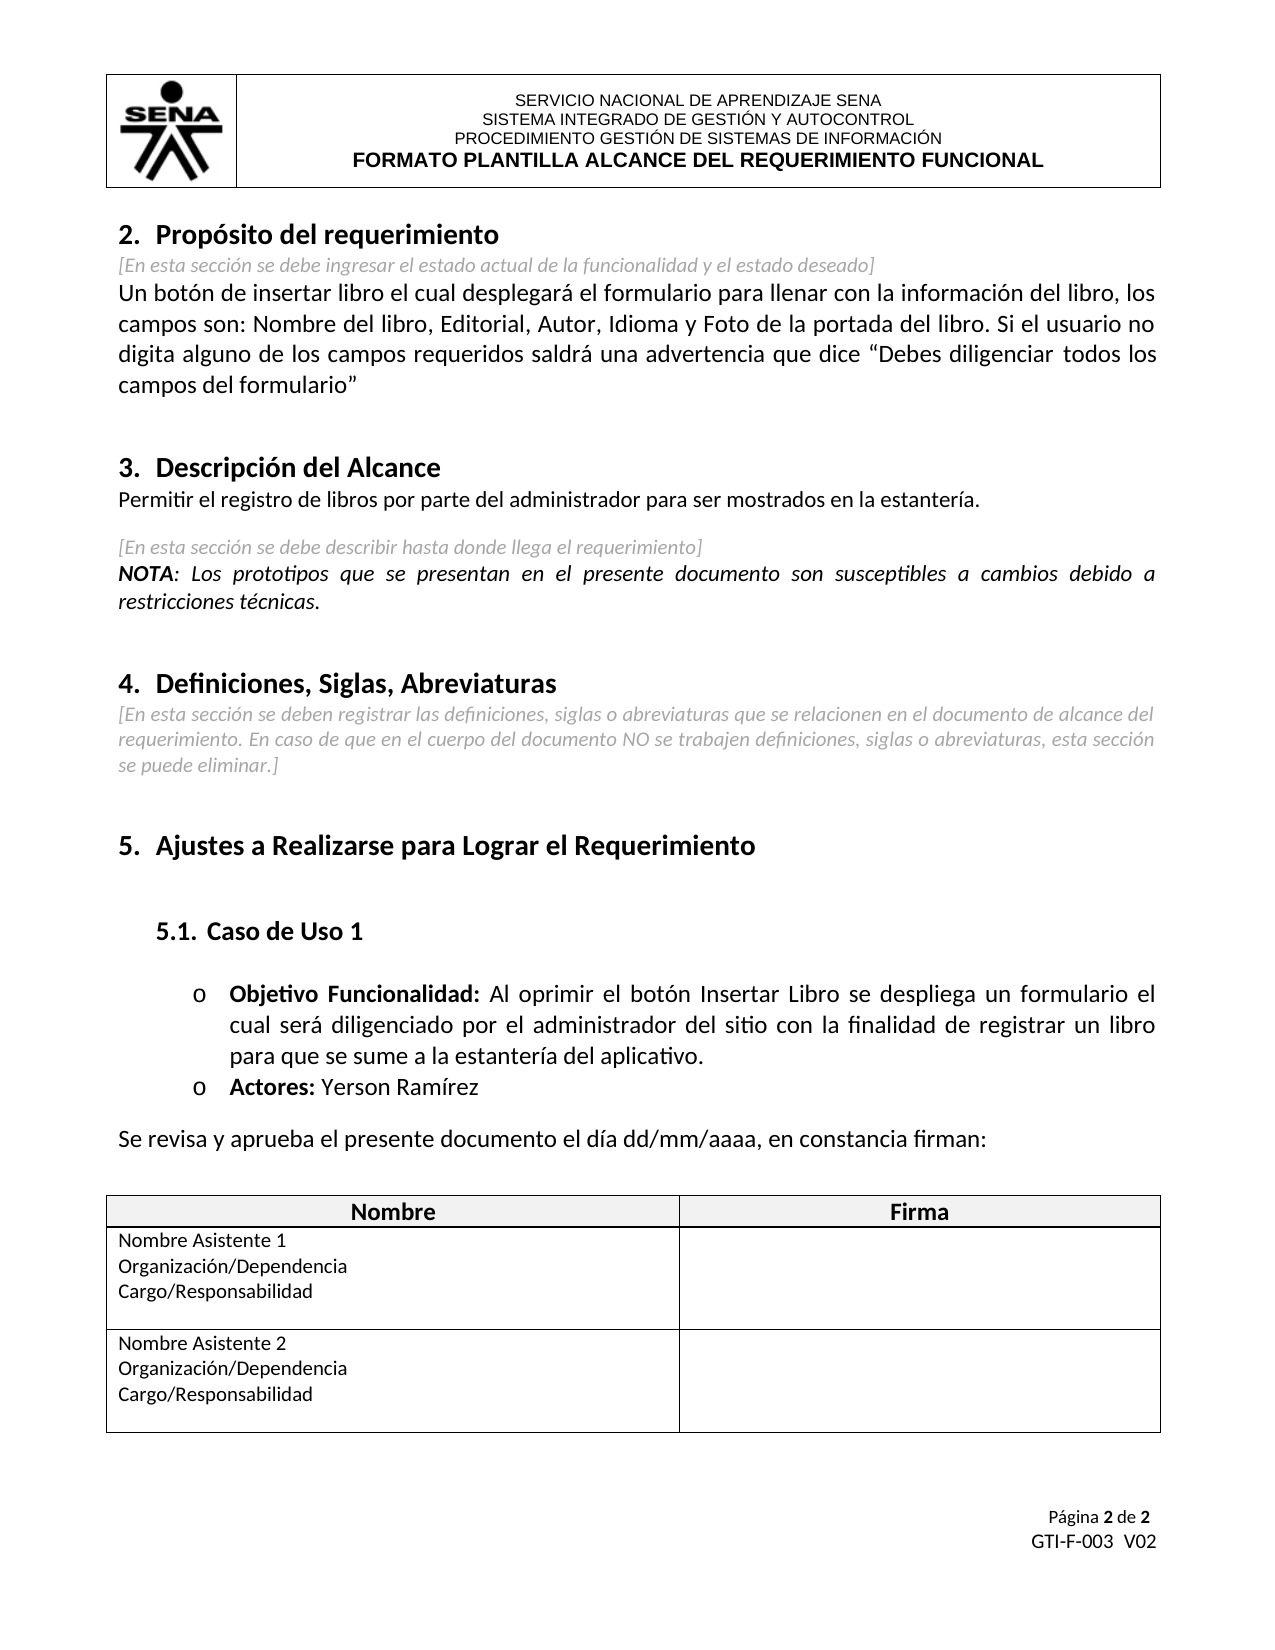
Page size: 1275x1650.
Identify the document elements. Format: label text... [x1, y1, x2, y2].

subtitle Descripción del Alcance [118, 449, 1157, 485]
text Un botón de insertar libro el cual desplegará el formulario para llenar con la información del libro, los campos son: Nombre del libro, Editorial, Autor, Idioma y Foto de la portada del libro. Si el usuario no digita alguno de los campos requeridos saldrá una advertencia que dice “Debes diligenciar todos los campos del formulario” [118, 277, 1157, 399]
table_cell Nombre Asistente 1 Organización/Dependencia Cargo/Responsabilidad [107, 1228, 679, 1329]
list Actores: Yerson Ramírez [192, 1071, 1157, 1102]
text [En esta sección se debe ingresar el estado actual de la funcionalidad y el estado deseado] [118, 252, 1157, 277]
table_cell [680, 1228, 1160, 1329]
subtitle Definiciones, Siglas, Abreviaturas [118, 665, 1157, 701]
picture [118, 77, 225, 185]
table_cell [680, 1330, 1160, 1432]
subtitle Caso de Uso 1 [156, 914, 1157, 947]
text NOTA: Los prototipos que se presentan en el presente documento son susceptibles a cambios debido a restricciones técnicas. [118, 559, 1157, 615]
table_header Firma [680, 1196, 1160, 1226]
subtitle Propósito del requerimiento [118, 216, 1157, 252]
text Permitir el registro de libros por parte del administrador para ser mostrados en la estantería. [118, 485, 1157, 513]
text [En esta sección se debe describir hasta donde llega el requerimiento] [118, 534, 1157, 559]
list Objetivo Funcionalidad: Al oprimir el botón Insertar Libro se despliega un formulario el cual será diligenciado por el administrador del sitio con la finalidad de registrar un libro para que se sume a la estantería del aplicativo. [192, 978, 1157, 1071]
table_header Nombre [107, 1196, 679, 1226]
subtitle Ajustes a Realizarse para Lograr el Requerimiento [118, 827, 1157, 863]
text [En esta sección se deben registrar las definiciones, siglas o abreviaturas que se relacionen en el documento de alcance del requerimiento. En caso de que en el cuerpo del documento NO se trabajen definiciones, siglas o abreviaturas, esta sección se puede eliminar.] [118, 701, 1157, 777]
table_cell Nombre Asistente 2 Organización/Dependencia Cargo/Responsabilidad [107, 1330, 679, 1432]
text Se revisa y aprueba el presente documento el día dd/mm/aaaa, en constancia firman: [118, 1123, 1157, 1154]
